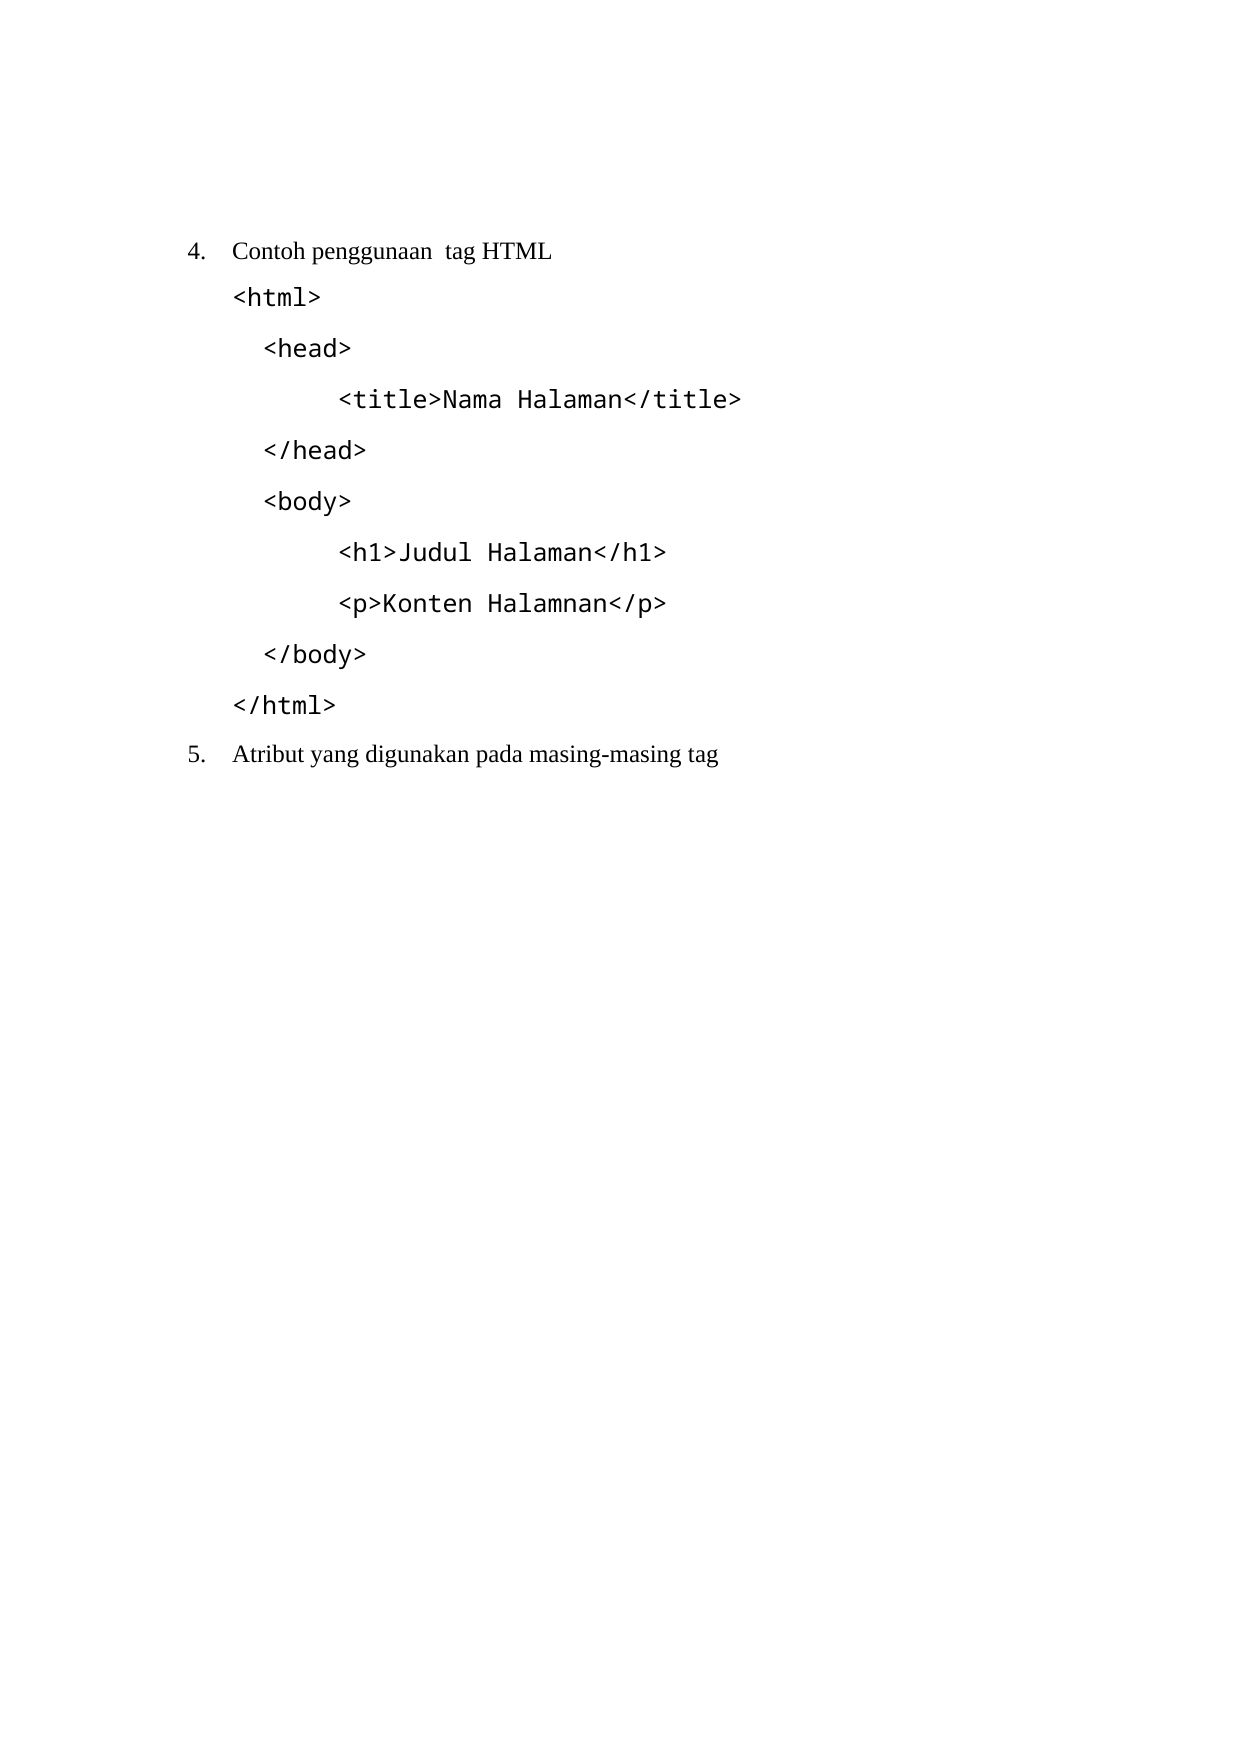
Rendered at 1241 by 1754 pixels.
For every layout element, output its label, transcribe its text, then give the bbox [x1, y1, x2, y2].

list <title>Nama Halaman</title> [187, 381, 1053, 416]
list </head> [187, 432, 1053, 467]
list <html> [187, 279, 1053, 313]
list <head> [187, 330, 1053, 364]
list </html> [187, 688, 1053, 722]
list <p>Konten Halamnan</p> [187, 586, 1053, 620]
list Atribut yang digunakan pada masing-masing tag [187, 739, 1053, 767]
list <body> [187, 483, 1053, 518]
list <h1>Judul Halaman</h1> [187, 534, 1053, 569]
list </body> [187, 637, 1053, 671]
list Contoh penggunaan tag HTML [187, 236, 1053, 265]
